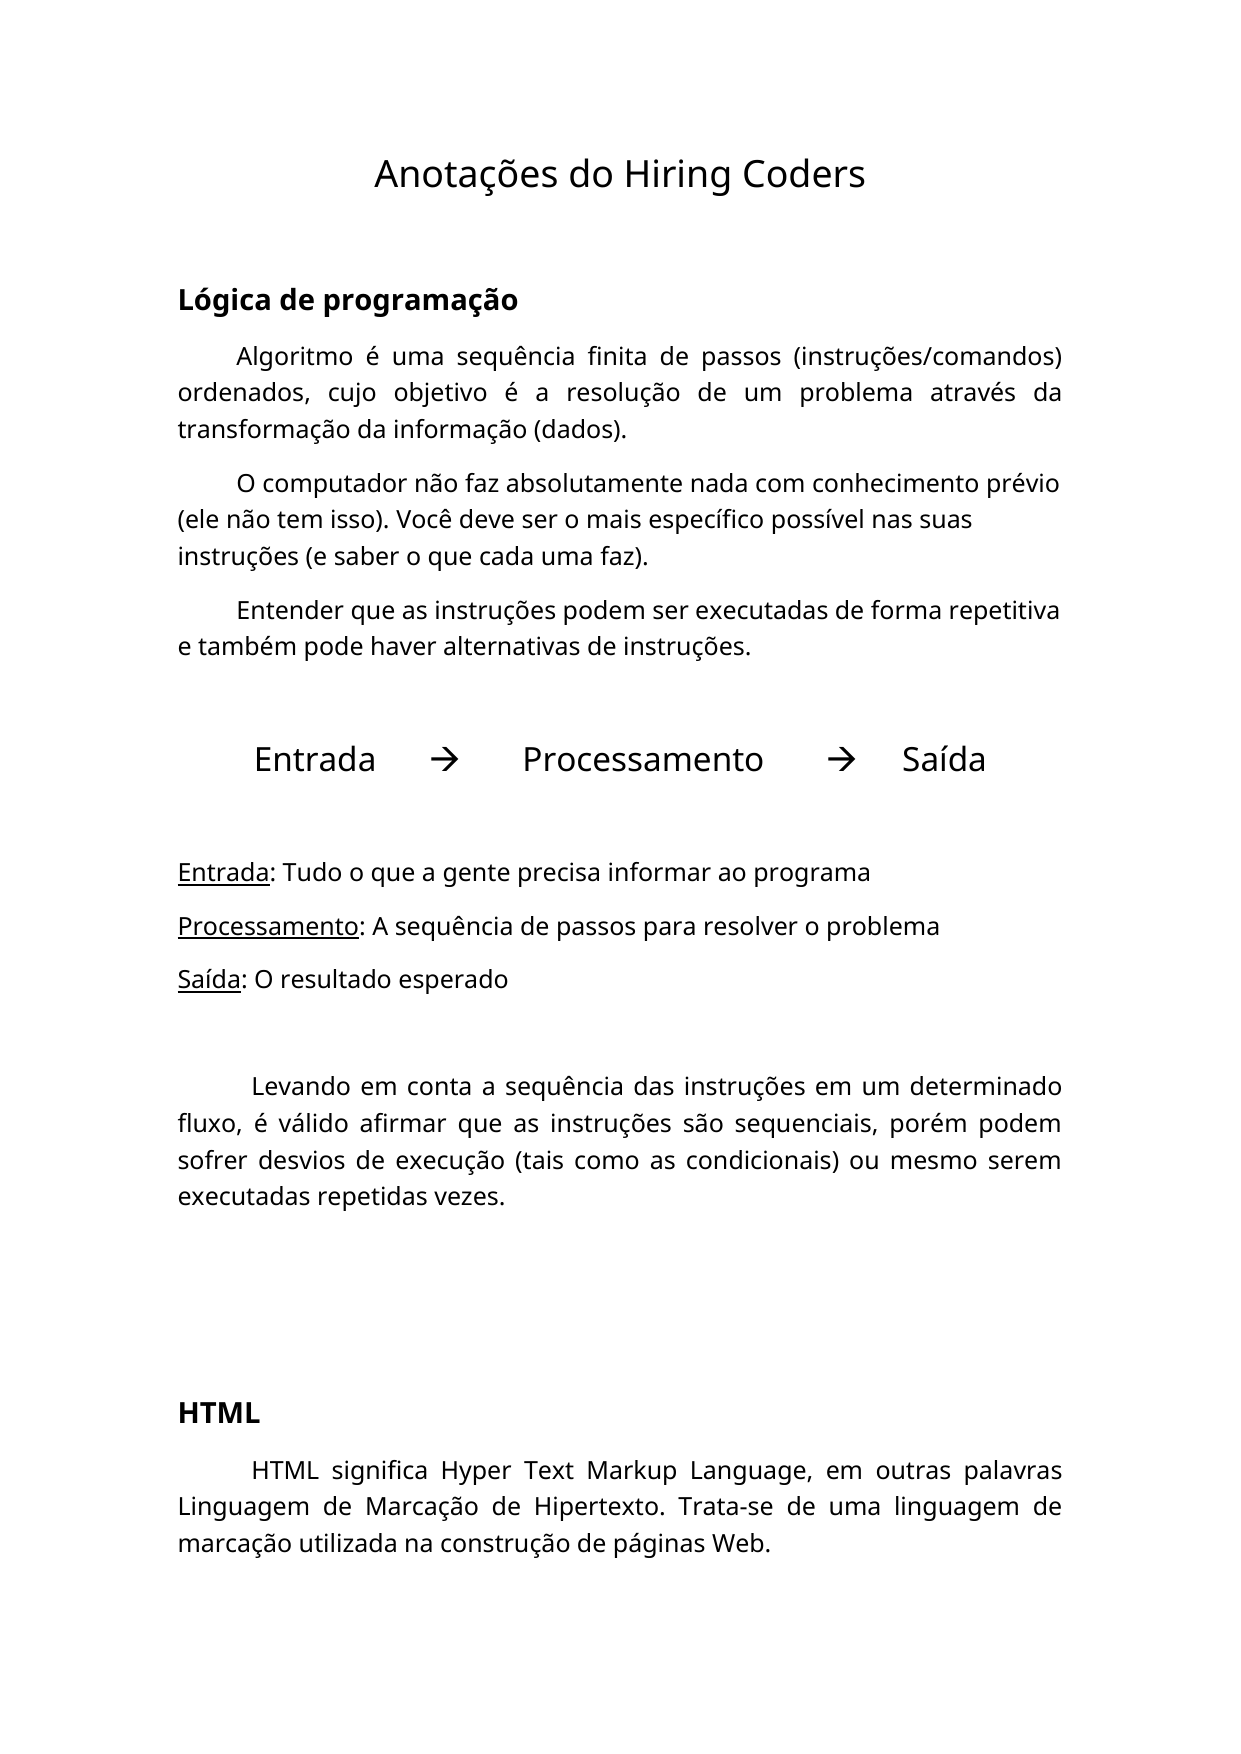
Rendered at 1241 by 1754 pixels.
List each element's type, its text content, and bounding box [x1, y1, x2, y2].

text O computador não faz absolutamente nada com conhecimento prévio (ele não tem isso). Você deve ser o mais específico possível nas suas instruções (e saber o que cada uma faz). [177, 465, 1063, 573]
text Algoritmo é uma sequência finita de passos (instruções/comandos) ordenados, cujo objetivo é a resolução de um problema através da transformação da informação (dados). [177, 338, 1063, 446]
text Anotações do Hiring Coders [177, 148, 1063, 199]
text Processamento: A sequência de passos para resolver o problema [177, 908, 1063, 942]
text HTML [177, 1393, 1063, 1432]
text Lógica de programação [177, 279, 1063, 318]
text Levando em conta a sequência das instruções em um determinado fluxo, é válido afirmar que as instruções são sequenciais, porém podem sofrer desvios de execução (tais como as condicionais) ou mesmo serem executadas repetidas vezes. [177, 1069, 1063, 1213]
text Entender que as instruções podem ser executadas de forma repetitiva e também pode haver alternativas de instruções. [177, 592, 1063, 663]
text Entrada Processamento Saída [177, 736, 1063, 781]
text HTML significa Hyper Text Markup Language, em outras palavras Linguagem de Marcação de Hipertexto. Trata-se de uma linguagem de marcação utilizada na construção de páginas Web. [177, 1452, 1063, 1560]
text Entrada: Tudo o que a gente precisa informar ao programa [177, 855, 1063, 889]
text Saída: O resultado esperado [177, 962, 1063, 996]
